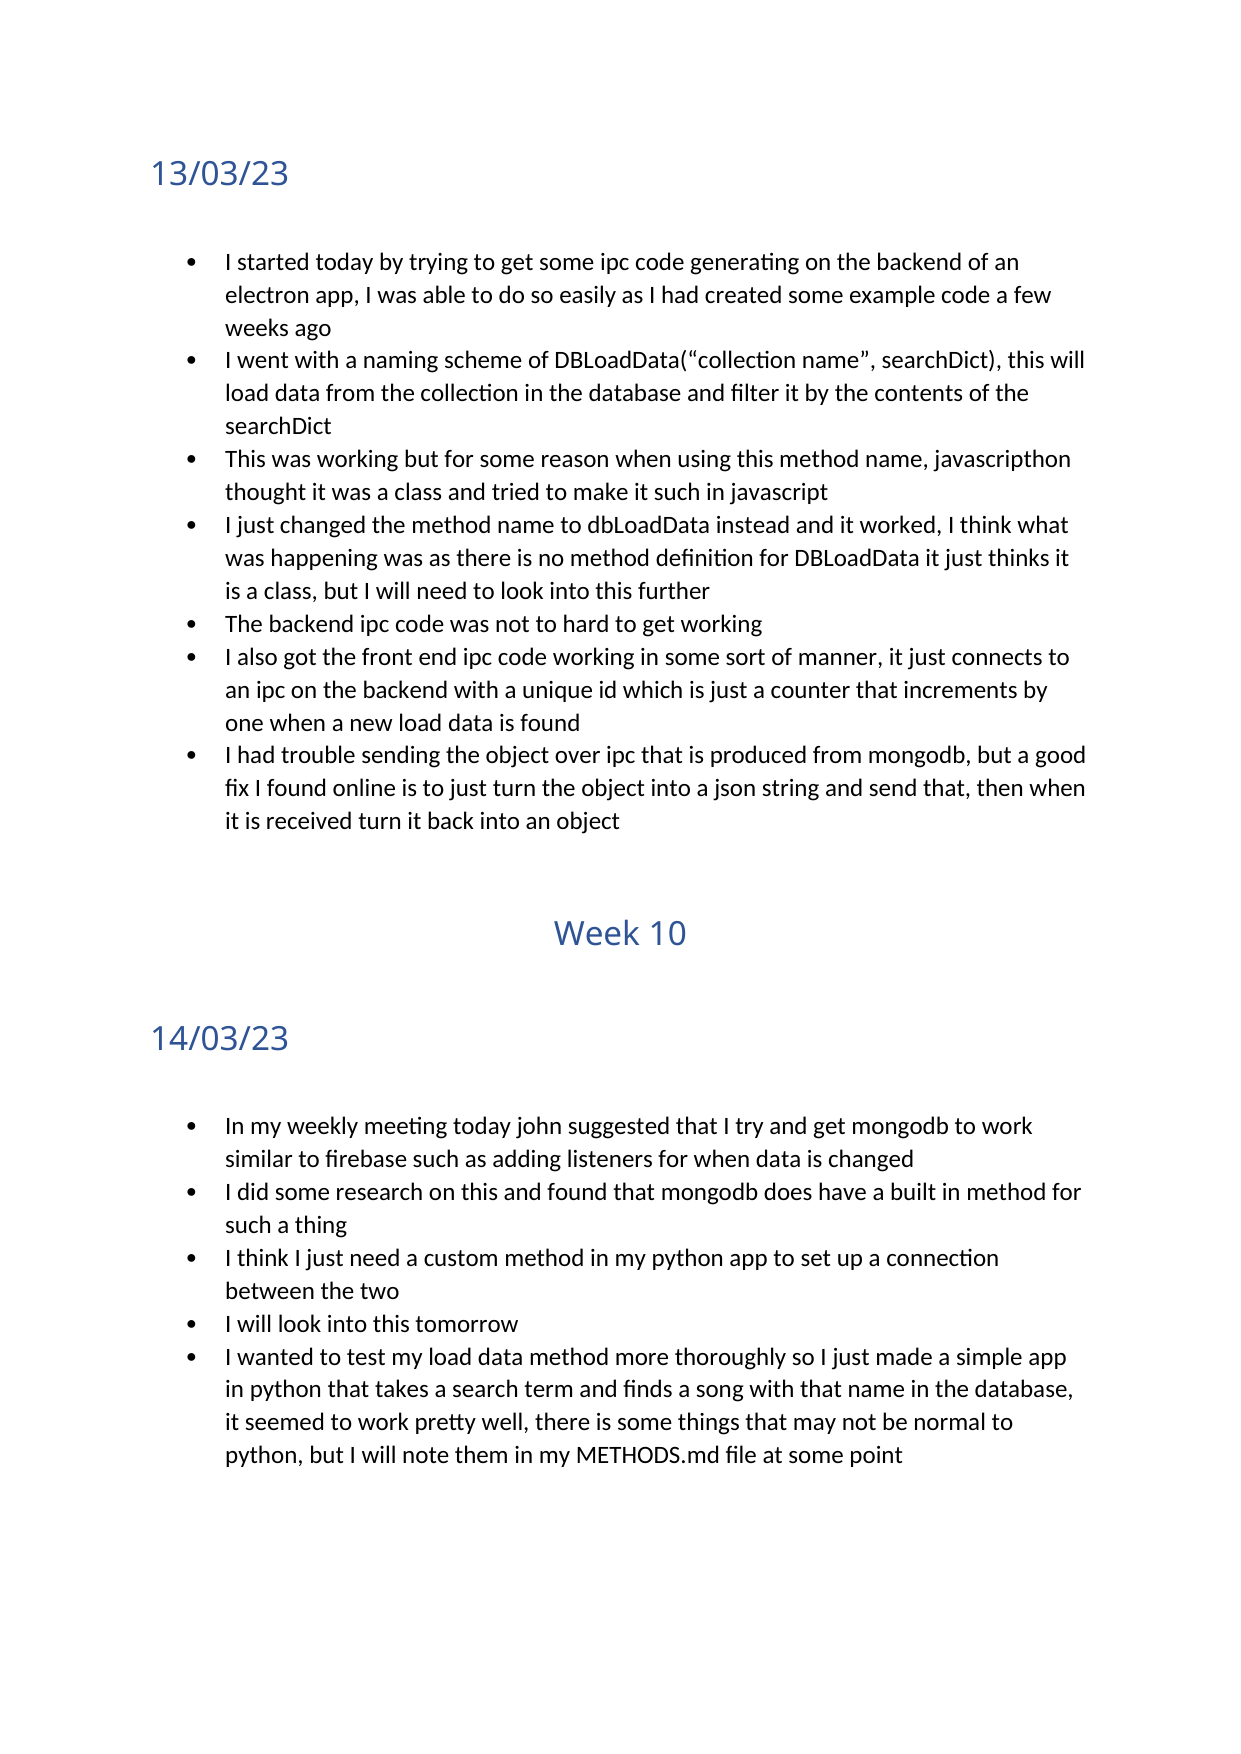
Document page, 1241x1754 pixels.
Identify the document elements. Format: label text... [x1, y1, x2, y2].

list I also got the front end ipc code working in some sort of manner, it just connects to an ipc on the backend with a unique id which is just a counter that increments by one when a new load data is found [187, 641, 1090, 737]
subtitle 14/03/23 [150, 1014, 1090, 1060]
list I think I just need a custom method in my python app to set up a connection between the two [187, 1242, 1090, 1305]
list This was working but for some reason when using this method name, javascripthon thought it was a class and tried to make it such in javascript [187, 443, 1090, 507]
list I started today by trying to get some ipc code generating on the backend of an electron app, I was able to do so easily as I had created some example code a few weeks ago [187, 246, 1090, 342]
list The backend ipc code was not to hard to get working [187, 608, 1090, 638]
list I had trouble sending the object over ipc that is produced from mongodb, but a good fix I found online is to just turn the object into a json string and send that, then when it is received turn it back into an object [187, 739, 1090, 836]
list I did some research on this and found that mongodb does have a built in method for such a thing [187, 1176, 1090, 1239]
list I will look into this tomorrow [187, 1308, 1090, 1338]
list I just changed the method name to dbLoadData instead and it worked, I think what was happening was as there is no method definition for DBLoadData it just thinks it is a class, but I will need to look into this further [187, 509, 1090, 606]
list In my weekly meeting today john suggested that I try and get mongodb to work similar to firebase such as adding listeners for when data is changed [187, 1110, 1090, 1174]
subtitle 13/03/23 [150, 150, 1090, 195]
subtitle Week 10 [150, 910, 1090, 956]
list I wanted to test my load data method more thoroughly so I just made a simple app in python that takes a search term and finds a song with that name in the database, it seemed to work pretty well, there is some things that may not be normal to python, but I will note them in my METHODS.md file at some point [187, 1341, 1090, 1470]
list I went with a naming scheme of DBLoadData(“collection name”, searchDict), this will load data from the collection in the database and filter it by the contents of the searchDict [187, 344, 1090, 441]
